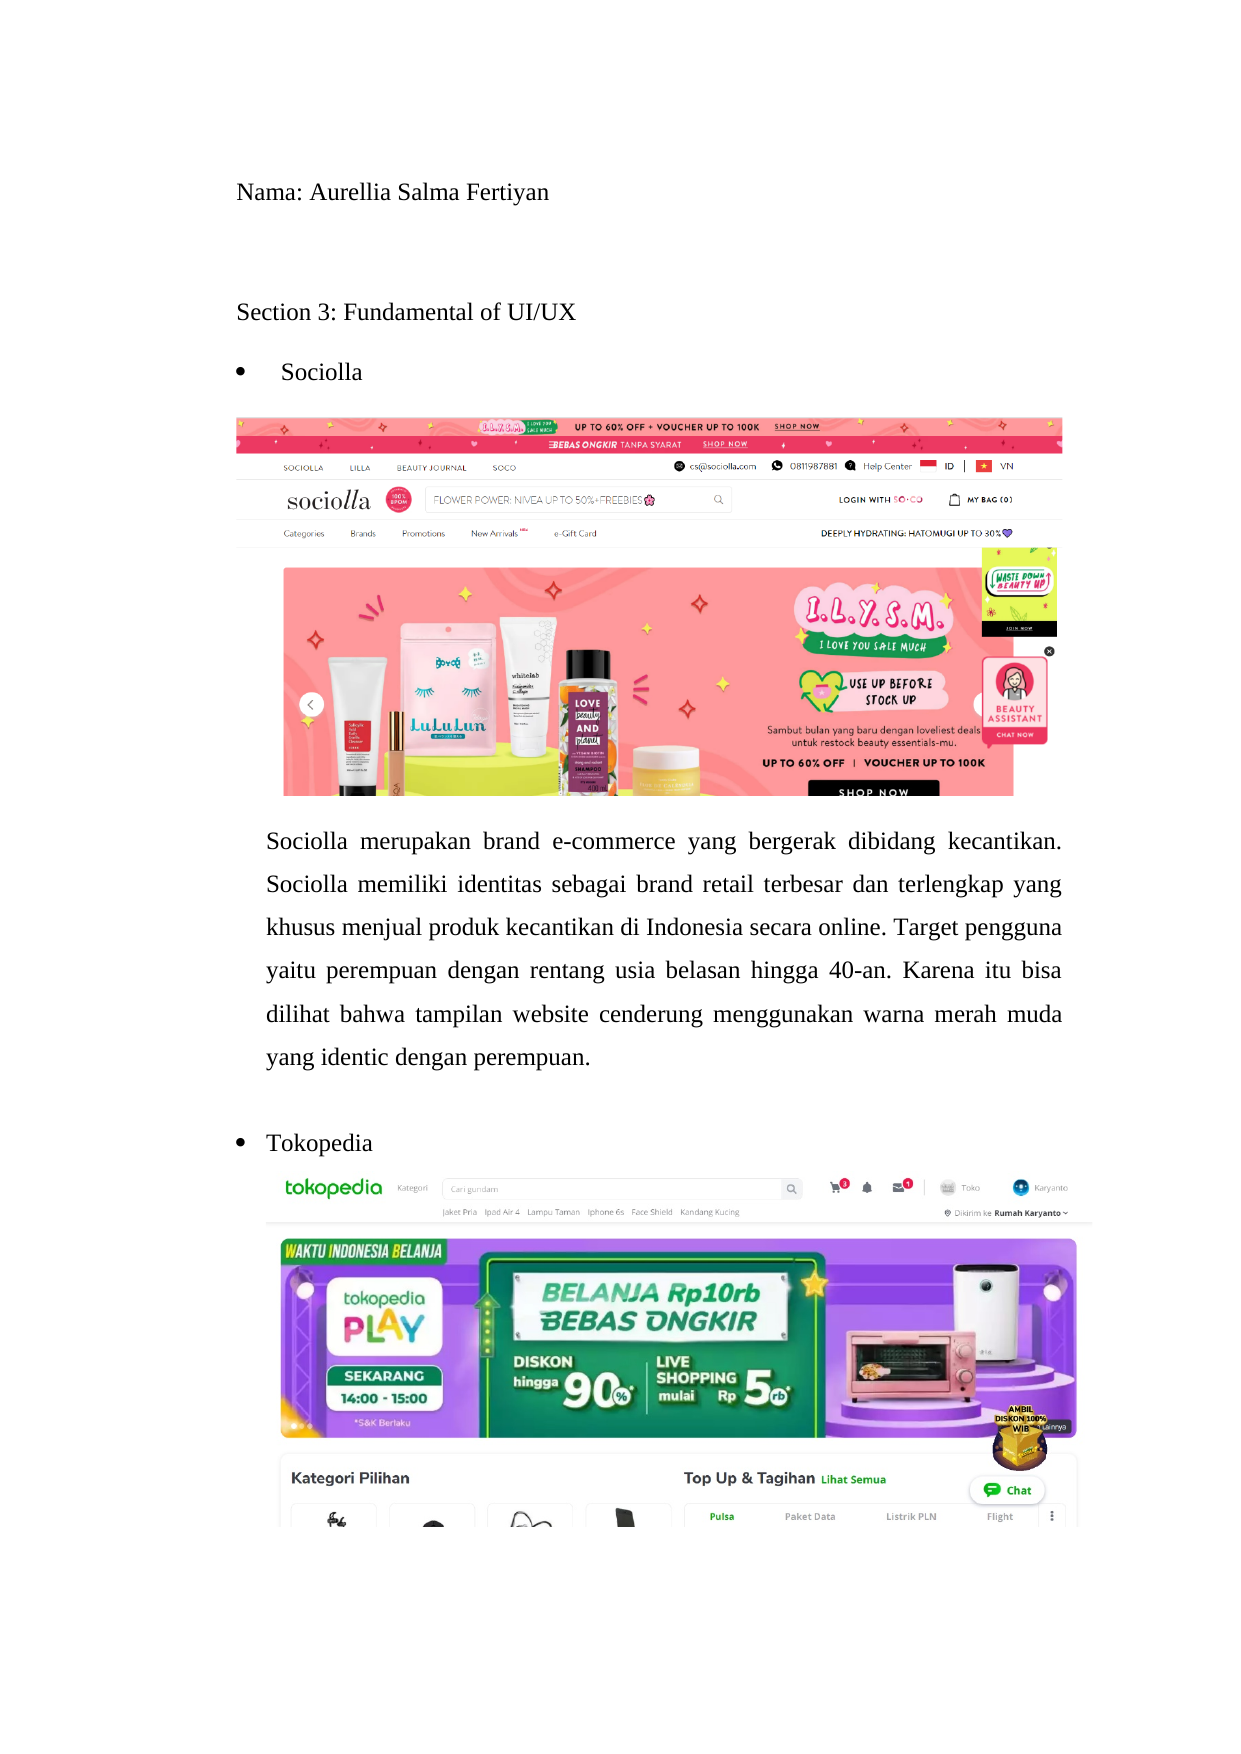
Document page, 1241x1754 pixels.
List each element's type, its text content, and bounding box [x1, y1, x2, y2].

picture [265, 1171, 1093, 1527]
list Sociolla merupakan brand e-commerce yang bergerak dibidang kecantikan. Sociolla memiliki identitas sebagai brand retail terbesar dan terlengkap yang khusus menjual produk kecantikan di Indonesia secara online. Target pengguna yaitu perempuan dengan rentang usia belasan hingga 40-an. Karena itu bisa dilihat bahwa tampilan website cenderung menggunakan warna merah muda yang identic dengan perempuan. [266, 826, 1063, 1071]
picture [236, 416, 1063, 796]
list Tokopedia [236, 1128, 1063, 1157]
text Nama: Aurellia Salma Fertiyan [236, 177, 1063, 206]
list Sociolla [236, 357, 1063, 385]
text Section 3: Fundamental of UI/UX [236, 297, 1063, 326]
